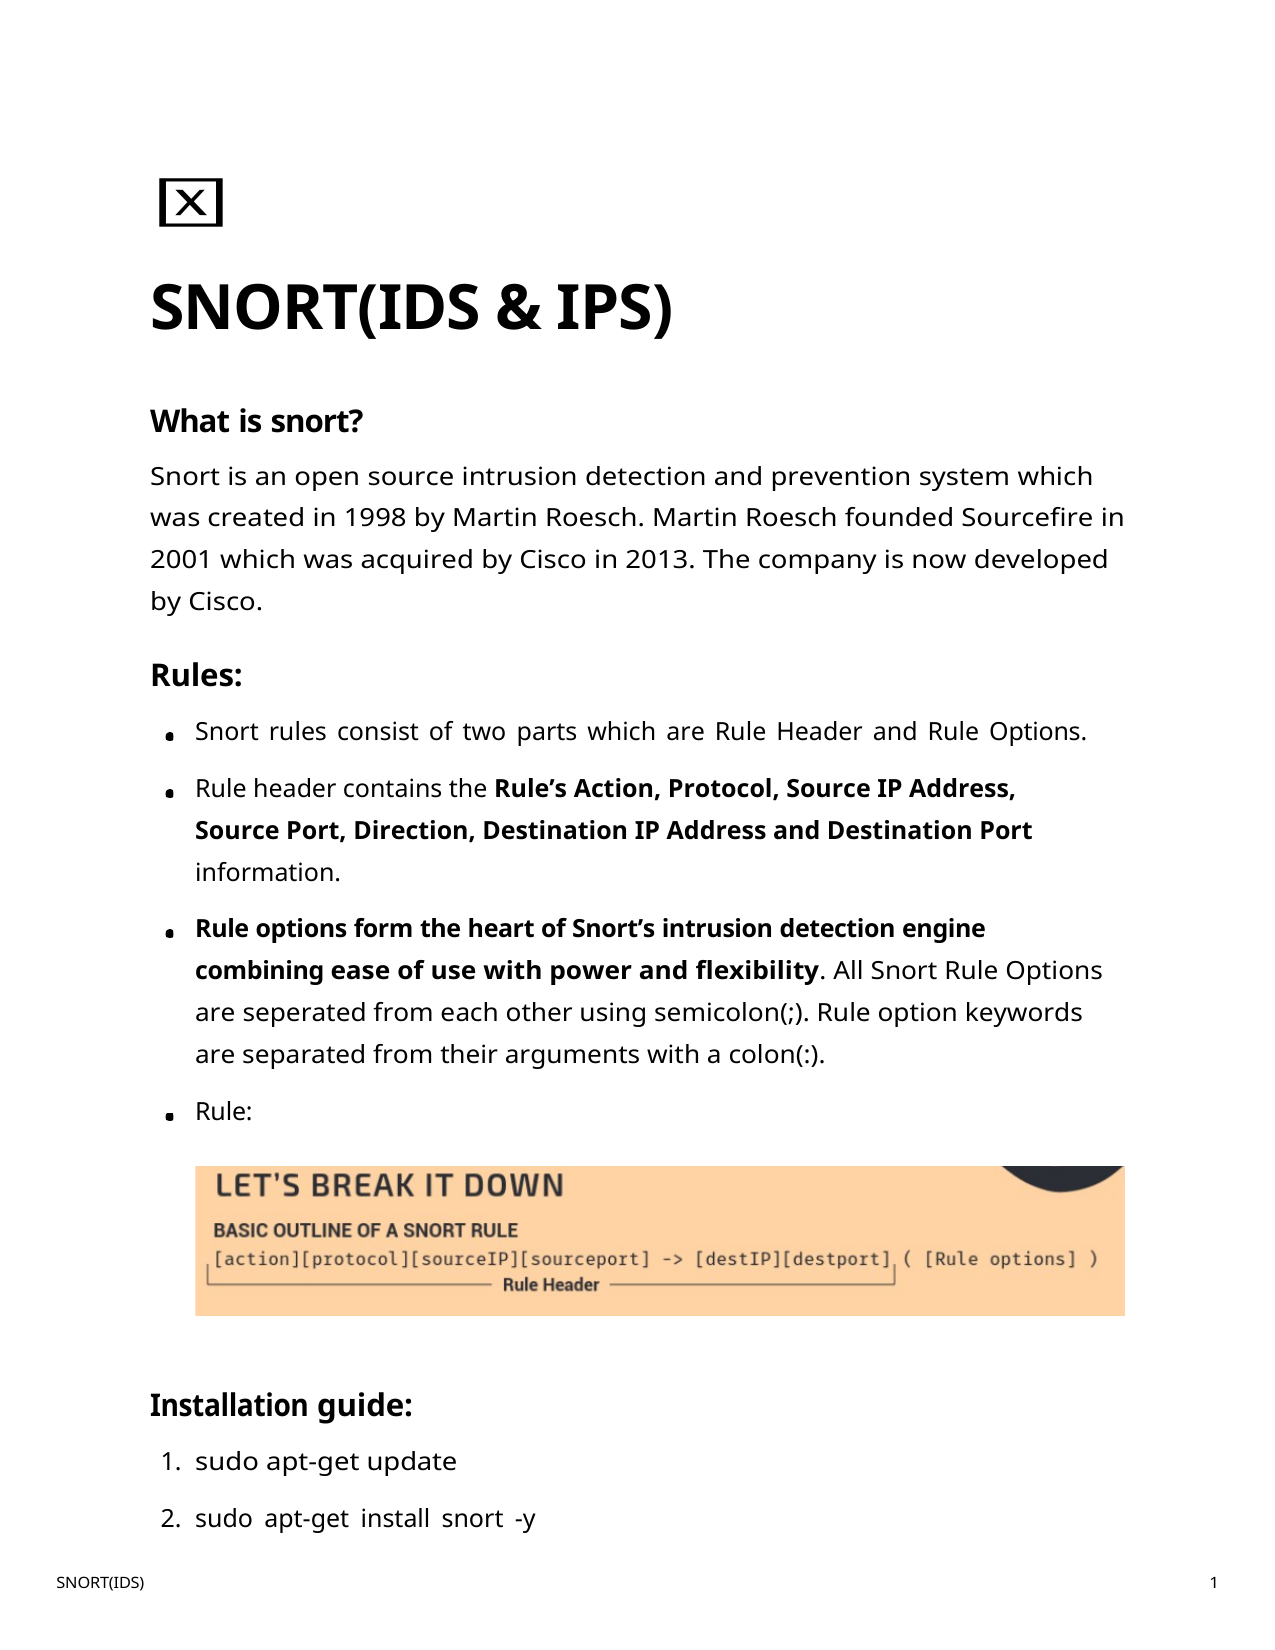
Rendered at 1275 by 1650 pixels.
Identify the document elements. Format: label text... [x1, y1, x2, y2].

list sudo apt-get update [160, 1444, 1125, 1478]
list sudo apt-get install snort -y [160, 1501, 1125, 1535]
picture [165, 732, 174, 741]
text Rule options form the heart of Snortʼs intrusion detection engine combining ease of use with power and flexibility. All Snort Rule Options are seperated from each other using semicolon(;). Rule option keywords are separated from their arguments with a colon(:). [166, 911, 1113, 1070]
subtitle Installation guide: [150, 1383, 1125, 1426]
text Snort is an open source intrusion detection and prevention system which was created in 1998 by Martin Roesch. Martin Roesch founded Sourcefire in 2001 which was acquired by Cisco in 2013. The company is now developed by Cisco. [150, 458, 1125, 618]
picture [165, 789, 174, 798]
picture [165, 1113, 174, 1121]
subtitle What is snort? [150, 399, 1125, 441]
text Rule header contains the Ruleʼs Action, Protocol, Source IP Address, Source Port, Direction, Destination IP Address and Destination Port information. [166, 771, 1107, 888]
title SNORT(IDS & IPS) [150, 262, 1125, 348]
text Rule: [166, 1094, 1125, 1128]
text Snort rules consist of two parts which are Rule Header and Rule Options. [166, 714, 1125, 748]
picture [195, 1166, 1125, 1316]
picture [165, 929, 174, 938]
text 🐷 [150, 154, 1125, 252]
subtitle Rules: [150, 653, 1125, 695]
